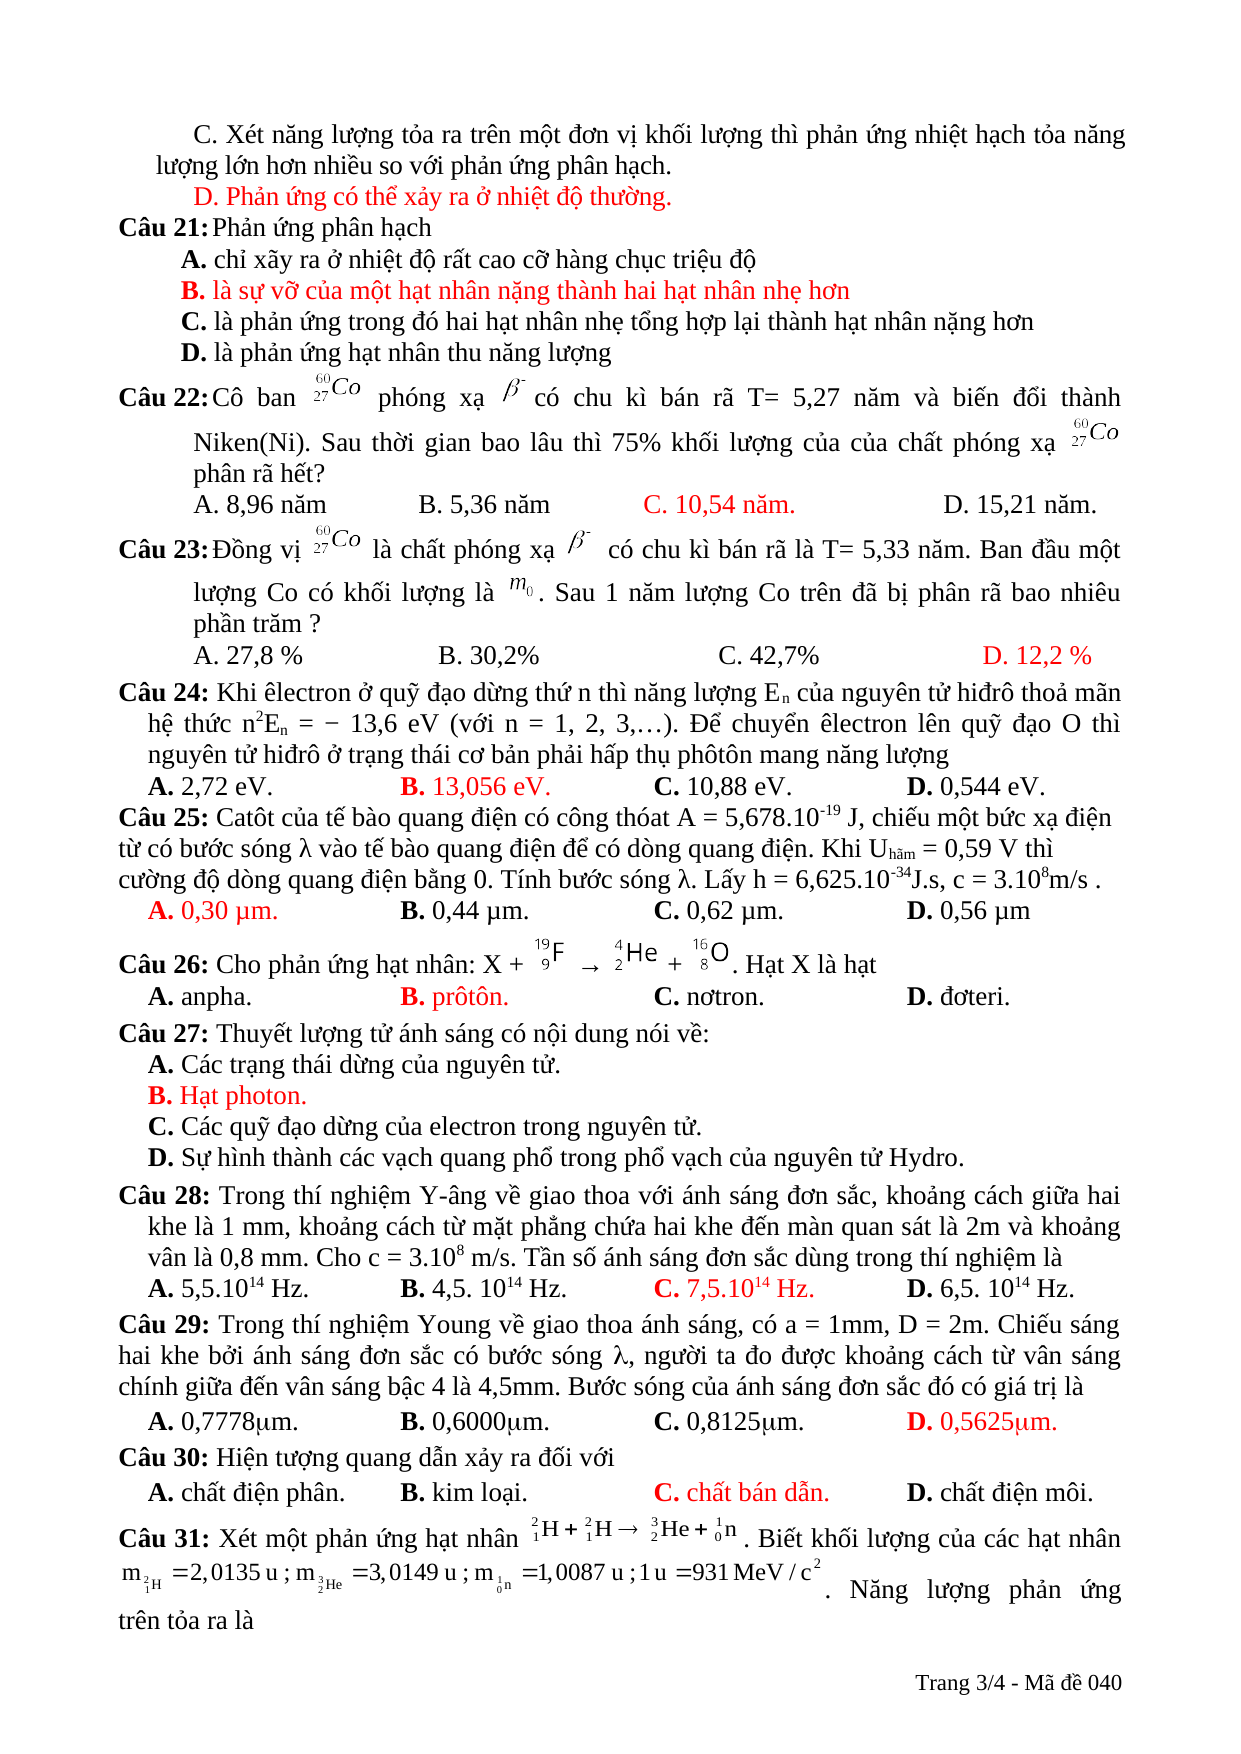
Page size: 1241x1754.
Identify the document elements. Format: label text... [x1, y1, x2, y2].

text C. là phản ứng trong đó hai hạt nhân nhẹ tổng hợp lại thành hạt nhân nặng hơn [118, 305, 1122, 336]
list Đồng vị là chất phóng xạ có chu kì bán rã là T= 5,33 năm. Ban đầu một lượng Co có khối lượng là . Sau 1 năm lượng Co trên đã bị phân rã bao nhiêu phần trăm ? [118, 519, 1122, 639]
text A. 5,5.1014 Hz. B. 4,5. 1014 Hz. C. 7,5.1014 Hz. D. 6,5. 1014 Hz. [118, 1272, 1122, 1303]
text D. Sự hình thành các vạch quang phổ trong phổ vạch của nguyên tử Hydro. [118, 1142, 1122, 1173]
text Câu 25: Catôt của tế bào quang điện có công thóat A = 5,678.10-19 J, chiếu một bức xạ điện từ có bước sóng λ vào tế bào quang điện để có dòng quang điện. Khi Uhãm = 0,59 V thì cường độ dòng quang điện bằng 0. Tính bước sóng λ. Lấy h = 6,625.10-34J.s, c = 3.108m/s . [118, 801, 1122, 894]
text A. 27,8 % B. 30,2% C. 42,7% D. 12,2 % [118, 639, 1122, 670]
text C. Các quỹ đạo dừng của electron trong nguyên tử. [118, 1110, 1122, 1142]
text Câu 27: Thuyết lượng tử ánh sáng có nội dung nói về: [118, 1017, 1122, 1048]
text A. 8,96 năm B. 5,36 năm C. 10,54 năm. D. 15,21 năm. [118, 488, 1122, 519]
text D. là phản ứng hạt nhân thu năng lượng [118, 336, 1122, 367]
text C. Xét năng lượng tỏa ra trên một đơn vị khối lượng thì phản ứng nhiệt hạch tỏa năng lượng lớn hơn nhiều so với phản ứng phân hạch. [156, 118, 1128, 180]
list Cô ban phóng xạ có chu kì bán rã T= 5,27 năm và biến đổi thành Niken(Ni). Sau thời gian bao lâu thì 75% khối lượng của của chất phóng xạ phân rã hết? [118, 367, 1122, 488]
text A. chất điện phân. B. kim loại. C. chất bán dẫn. D. chất điện môi. [118, 1476, 1122, 1507]
text Câu 30: Hiện tượng quang dẫn xảy ra đối với [118, 1441, 1122, 1472]
text Câu 31: Xét một phản ứng hạt nhân . Biết khối lượng của các hạt nhân . Năng lượng phản ứng trên tỏa ra là [118, 1511, 1122, 1636]
text Câu 28: Trong thí nghiệm Y-âng về giao thoa với ánh sáng đơn sắc, khoảng cách giữa hai khe là 1 mm, khoảng cách từ mặt phẳng chứa hai khe đến màn quan sát là 2m và khoảng vân là 0,8 mm. Cho c = 3.108 m/s. Tần số ánh sáng đơn sắc dùng trong thí nghiệm là [118, 1179, 1122, 1272]
text B. là sự vỡ của một hạt nhân nặng thành hai hạt nhân nhẹ hơn [118, 274, 1122, 305]
text A. 0,30 µm. B. 0,44 µm. C. 0,62 µm. D. 0,56 µm [118, 894, 1122, 925]
text A. 2,72 eV. B. 13,056 eV. C. 10,88 eV. D. 0,544 eV. [118, 769, 1122, 801]
text D. Phản ứng có thể xảy ra ở nhiệt độ thường. [193, 180, 1128, 212]
text A. chỉ xãy ra ở nhiệt độ rất cao cỡ hàng chục triệu độ [118, 243, 1122, 274]
text B. Hạt photon. [118, 1079, 1122, 1110]
list Phản ứng phân hạch [118, 212, 1128, 243]
text Câu 29: Trong thí nghiệm Young về giao thoa ánh sáng, có a = 1mm, D = 2m. Chiếu sáng hai khe bởi ánh sáng đơn sắc có bước sóng , người ta đo được khoảng cách từ vân sáng chính giữa đến vân sáng bậc 4 là 4,5mm. Bước sóng của ánh sáng đơn sắc đó có giá trị là [118, 1308, 1122, 1401]
text A. 0,7778m. B. 0,6000m. C. 0,8125m. D. 0,5625m. [118, 1405, 1122, 1437]
text A. anpha. B. prôtôn. C. nơtron. D. đơteri. [118, 979, 1122, 1011]
text A. Các trạng thái dừng của nguyên tử. [118, 1048, 1122, 1079]
text Câu 24: Khi êlectron ở quỹ đạo dừng thứ n thì năng lượng En của nguyên tử hiđrô thoả mãn hệ thức n2En = − 13,6 eV (với n = 1, 2, 3,…). Để chuyển êlectron lên quỹ đạo O thì nguyên tử hiđrô ở trạng thái cơ bản phải hấp thụ phôtôn mang năng lượng [118, 676, 1122, 769]
text Câu 26: Cho phản ứng hạt nhân: X + → + . Hạt X là hạt [118, 932, 1122, 979]
